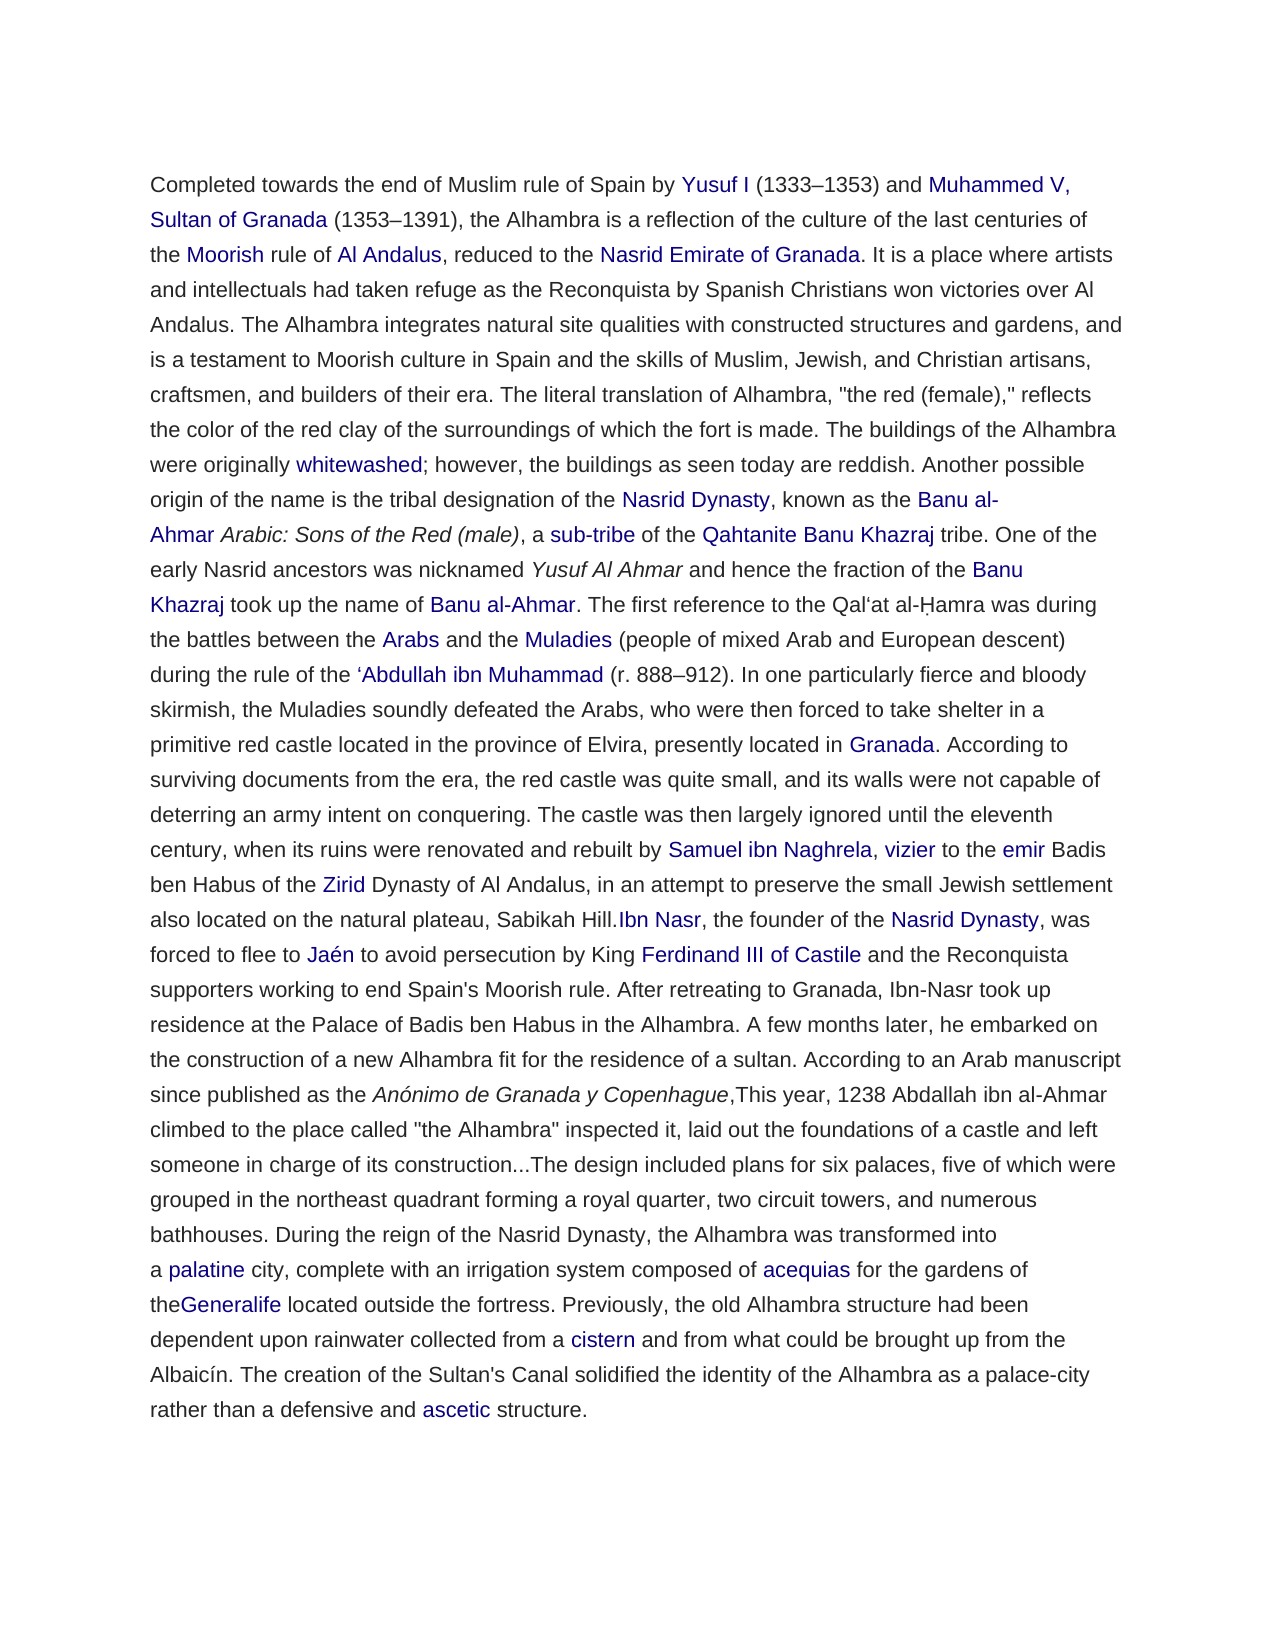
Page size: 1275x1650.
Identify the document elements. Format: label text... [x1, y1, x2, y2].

text Completed towards the end of Muslim rule of Spain by Yusuf I (1333–1353) and Muhammed V, Sultan of Granada (1353–1391), the Alhambra is a reflection of the culture of the last centuries of the Moorish rule of Al Andalus, reduced to the Nasrid Emirate of Granada. It is a place where artists and intellectuals had taken refuge as the Reconquista by Spanish Christians won victories over Al Andalus. The Alhambra integrates natural site qualities with constructed structures and gardens, and is a testament to Moorish culture in Spain and the skills of Muslim, Jewish, and Christian artisans, craftsmen, and builders of their era. The literal translation of Alhambra, "the red (female)," reflects the color of the red clay of the surroundings of which the fort is made. The buildings of the Alhambra were originally whitewashed; however, the buildings as seen today are reddish. Another possible origin of the name is the tribal designation of the Nasrid Dynasty, known as the Banu al-Ahmar Arabic: Sons of the Red (male), a sub-tribe of the Qahtanite Banu Khazraj tribe. One of the early Nasrid ancestors was nicknamed Yusuf Al Ahmar and hence the fraction of the Banu Khazraj took up the name of Banu al-Ahmar. The first reference to the Qal‘at al-Ḥamra was during the battles between the Arabs and the Muladies (people of mixed Arab and European descent) during the rule of the ‘Abdullah ibn Muhammad (r. 888–912). In one particularly fierce and bloody skirmish, the Muladies soundly defeated the Arabs, who were then forced to take shelter in a primitive red castle located in the province of Elvira, presently located in Granada. According to surviving documents from the era, the red castle was quite small, and its walls were not capable of deterring an army intent on conquering. The castle was then largely ignored until the eleventh century, when its ruins were renovated and rebuilt by Samuel ibn Naghrela, vizier to the emir Badis ben Habus of the Zirid Dynasty of Al Andalus, in an attempt to preserve the small Jewish settlement also located on the natural plateau, Sabikah Hill.Ibn Nasr, the founder of the Nasrid Dynasty, was forced to flee to Jaén to avoid persecution by King Ferdinand III of Castile and the Reconquista supporters working to end Spain's Moorish rule. After retreating to Granada, Ibn-Nasr took up residence at the Palace of Badis ben Habus in the Alhambra. A few months later, he embarked on the construction of a new Alhambra fit for the residence of a sultan. According to an Arab manuscript since published as the Anónimo de Granada y Copenhague,This year, 1238 Abdallah ibn al-Ahmar climbed to the place called "the Alhambra" inspected it, laid out the foundations of a castle and left someone in charge of its construction...The design included plans for six palaces, five of which were grouped in the northeast quadrant forming a royal quarter, two circuit towers, and numerous bathhouses. During the reign of the Nasrid Dynasty, the Alhambra was transformed into a palatine city, complete with an irrigation system composed of acequias for the gardens of theGeneralife located outside the fortress. Previously, the old Alhambra structure had been dependent upon rainwater collected from a cistern and from what could be brought up from the Albaicín. The creation of the Sultan's Canal solidified the identity of the Alhambra as a palace-city rather than a defensive and ascetic structure. [150, 162, 1125, 1422]
